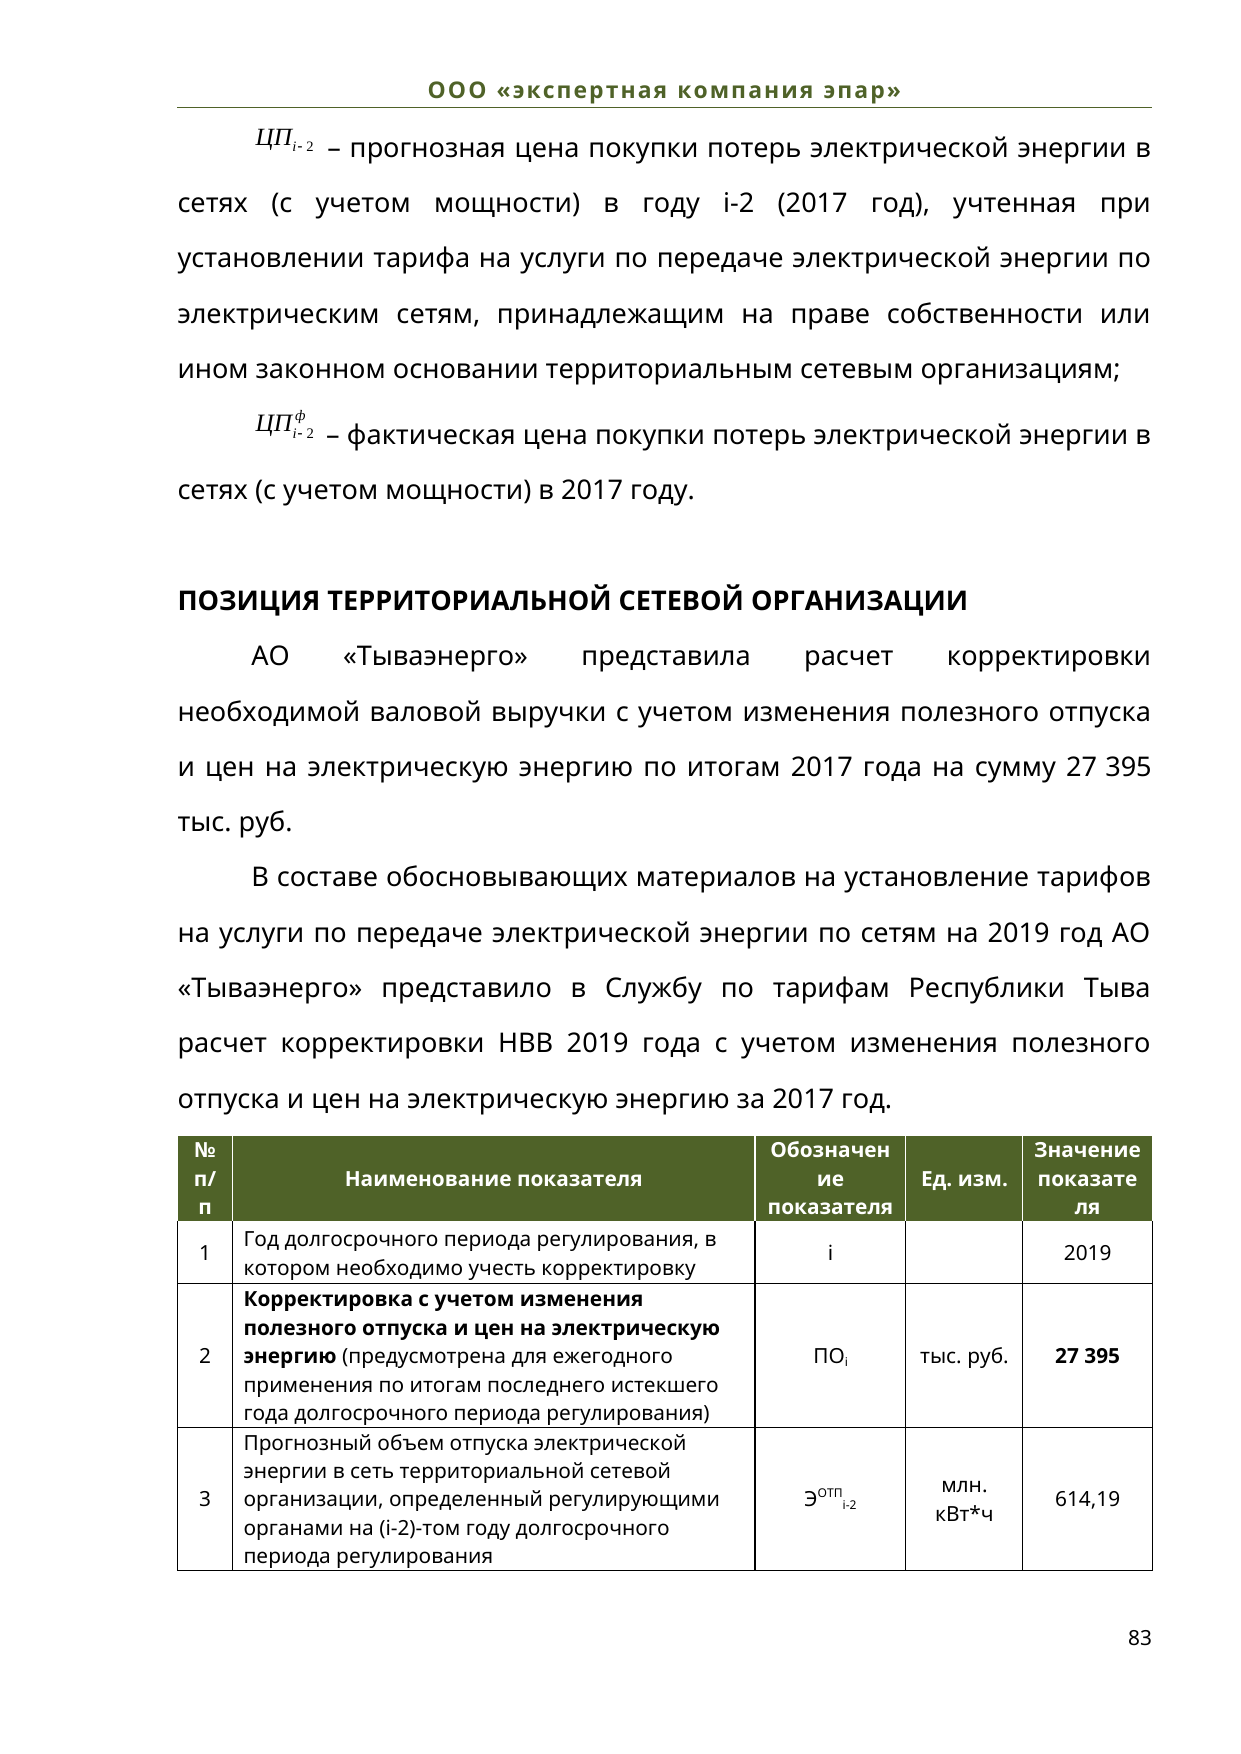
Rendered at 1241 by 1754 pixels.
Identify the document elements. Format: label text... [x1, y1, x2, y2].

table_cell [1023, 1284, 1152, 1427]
text АО «Тываэнерго» представила расчет корректировки необходимой валовой выручки с учетом изменения полезного отпуска и цен на электрическую энергию по итогам 2017 года на сумму 27 395 тыс. руб. [177, 637, 1152, 839]
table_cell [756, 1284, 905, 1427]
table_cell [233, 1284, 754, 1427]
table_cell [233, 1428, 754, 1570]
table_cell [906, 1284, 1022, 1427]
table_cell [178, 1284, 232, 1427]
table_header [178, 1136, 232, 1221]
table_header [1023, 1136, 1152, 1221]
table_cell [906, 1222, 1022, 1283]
text ПОЗИЦИЯ ТЕРРИТОРИАЛЬНОЙ СЕТЕВОЙ ОРГАНИЗАЦИИ [177, 581, 1152, 618]
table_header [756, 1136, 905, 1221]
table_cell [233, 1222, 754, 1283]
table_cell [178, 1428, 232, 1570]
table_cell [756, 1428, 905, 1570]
text – прогнозная цена покупки потерь электрической энергии в сетях (с учетом мощности) в году i-2 (2017 год), учтенная при установлении тарифа на услуги по передаче электрической энергии по электрическим сетям, принадлежащим на праве собственности или ином законном основании территориальным сетевым организациям; [177, 118, 1152, 386]
text В составе обосновывающих материалов на установление тарифов на услуги по передаче электрической энергии по сетям на 2019 год АО «Тываэнерго» представило в Службу по тарифам Республики Тыва расчет корректировки НВВ 2019 года с учетом изменения полезного отпуска и цен на электрическую энергию за 2017 год. [177, 858, 1152, 1116]
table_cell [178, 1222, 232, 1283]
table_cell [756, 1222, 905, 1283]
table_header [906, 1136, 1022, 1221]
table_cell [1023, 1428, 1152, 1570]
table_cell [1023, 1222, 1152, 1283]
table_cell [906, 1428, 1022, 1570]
text – фактическая цена покупки потерь электрической энергии в сетях (с учетом мощности) в 2017 году. [177, 405, 1152, 508]
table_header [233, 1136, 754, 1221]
